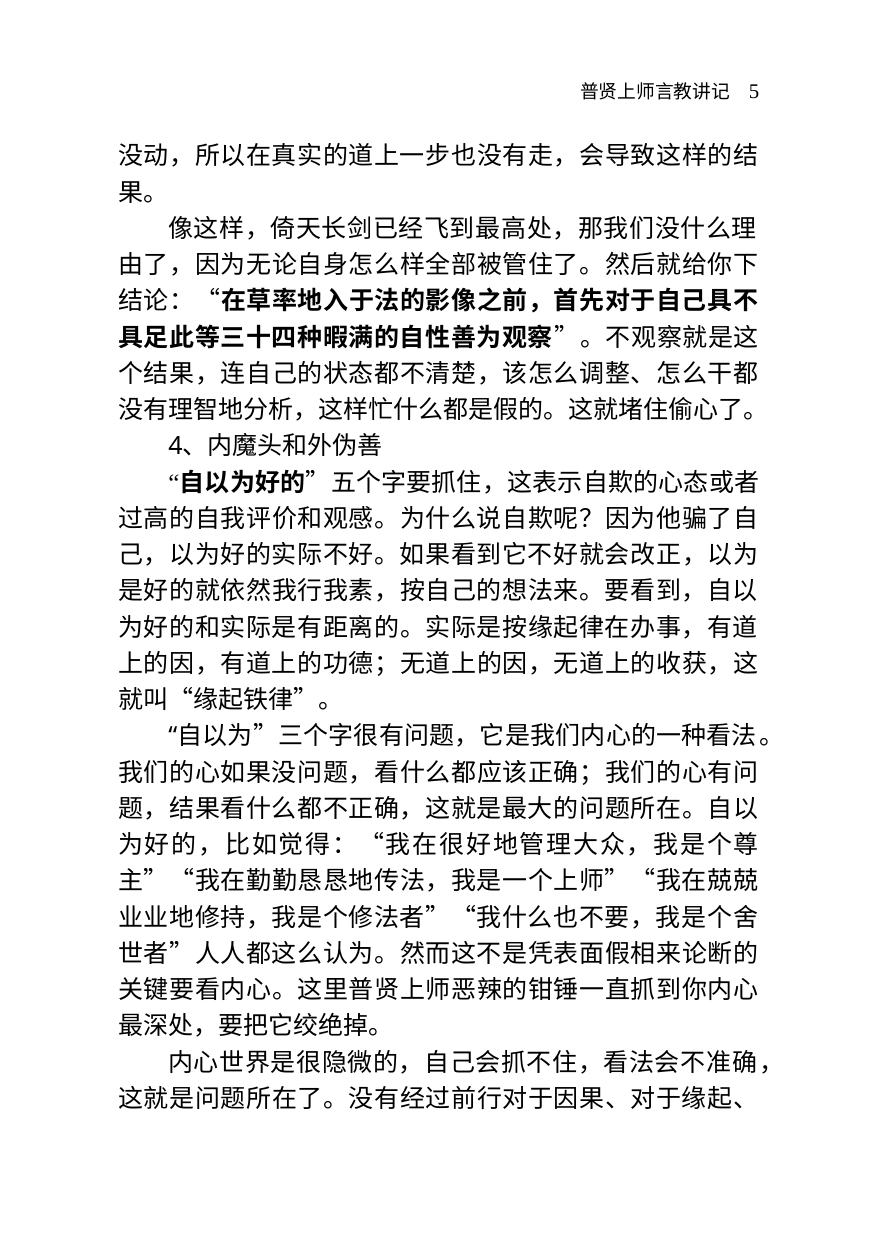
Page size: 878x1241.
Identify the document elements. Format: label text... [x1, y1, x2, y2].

text “自以为好的”五个字要抓住，这表示自欺的心态或者过高的自我评价和观感。为什么说自欺呢？因为他骗了自己，以为好的实际不好。如果看到它不好就会改正，以为是好的就依然我行我素，按自己的想法来。要看到，自以为好的和实际是有距离的。实际是按缘起律在办事，有道上的因，有道上的功德；无道上的因，无道上的收获，这就叫“缘起铁律”。 [118, 462, 759, 716]
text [118, 1042, 759, 1114]
text “自以为”三个字很有问题，它是我们内心的一种看法。我们的心如果没问题，看什么都应该正确；我们的心有问题，结果看什么都不正确，这就是最大的问题所在。自以为好的，比如觉得：“我在很好地管理大众，我是个尊主”“我在勤勤恳恳地传法，我是一个上师”“我在兢兢业业地修持，我是个修法者”“我什么也不要，我是个舍世者”人人都这么认为。然而这不是凭表面假相来论断的，关键要看内心。这里普贤上师恶辣的钳锤一直抓到你内心最深处，要把它绞绝掉。 [118, 716, 759, 1042]
text 像这样，倚天长剑已经飞到最高处，那我们没什么理由了，因为无论自身怎么样全部被管住了。然后就给你下结论：“在草率地入于法的影像之前，首先对于自己具不具足此等三十四种暇满的自性善为观察”。不观察就是这个结果，连自己的状态都不清楚，该怎么调整、怎么干都没有理智地分析，这样忙什么都是假的。这就堵住偷心了。 [118, 208, 759, 426]
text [118, 136, 759, 208]
text 4、内魔头和外伪善 [118, 426, 759, 462]
